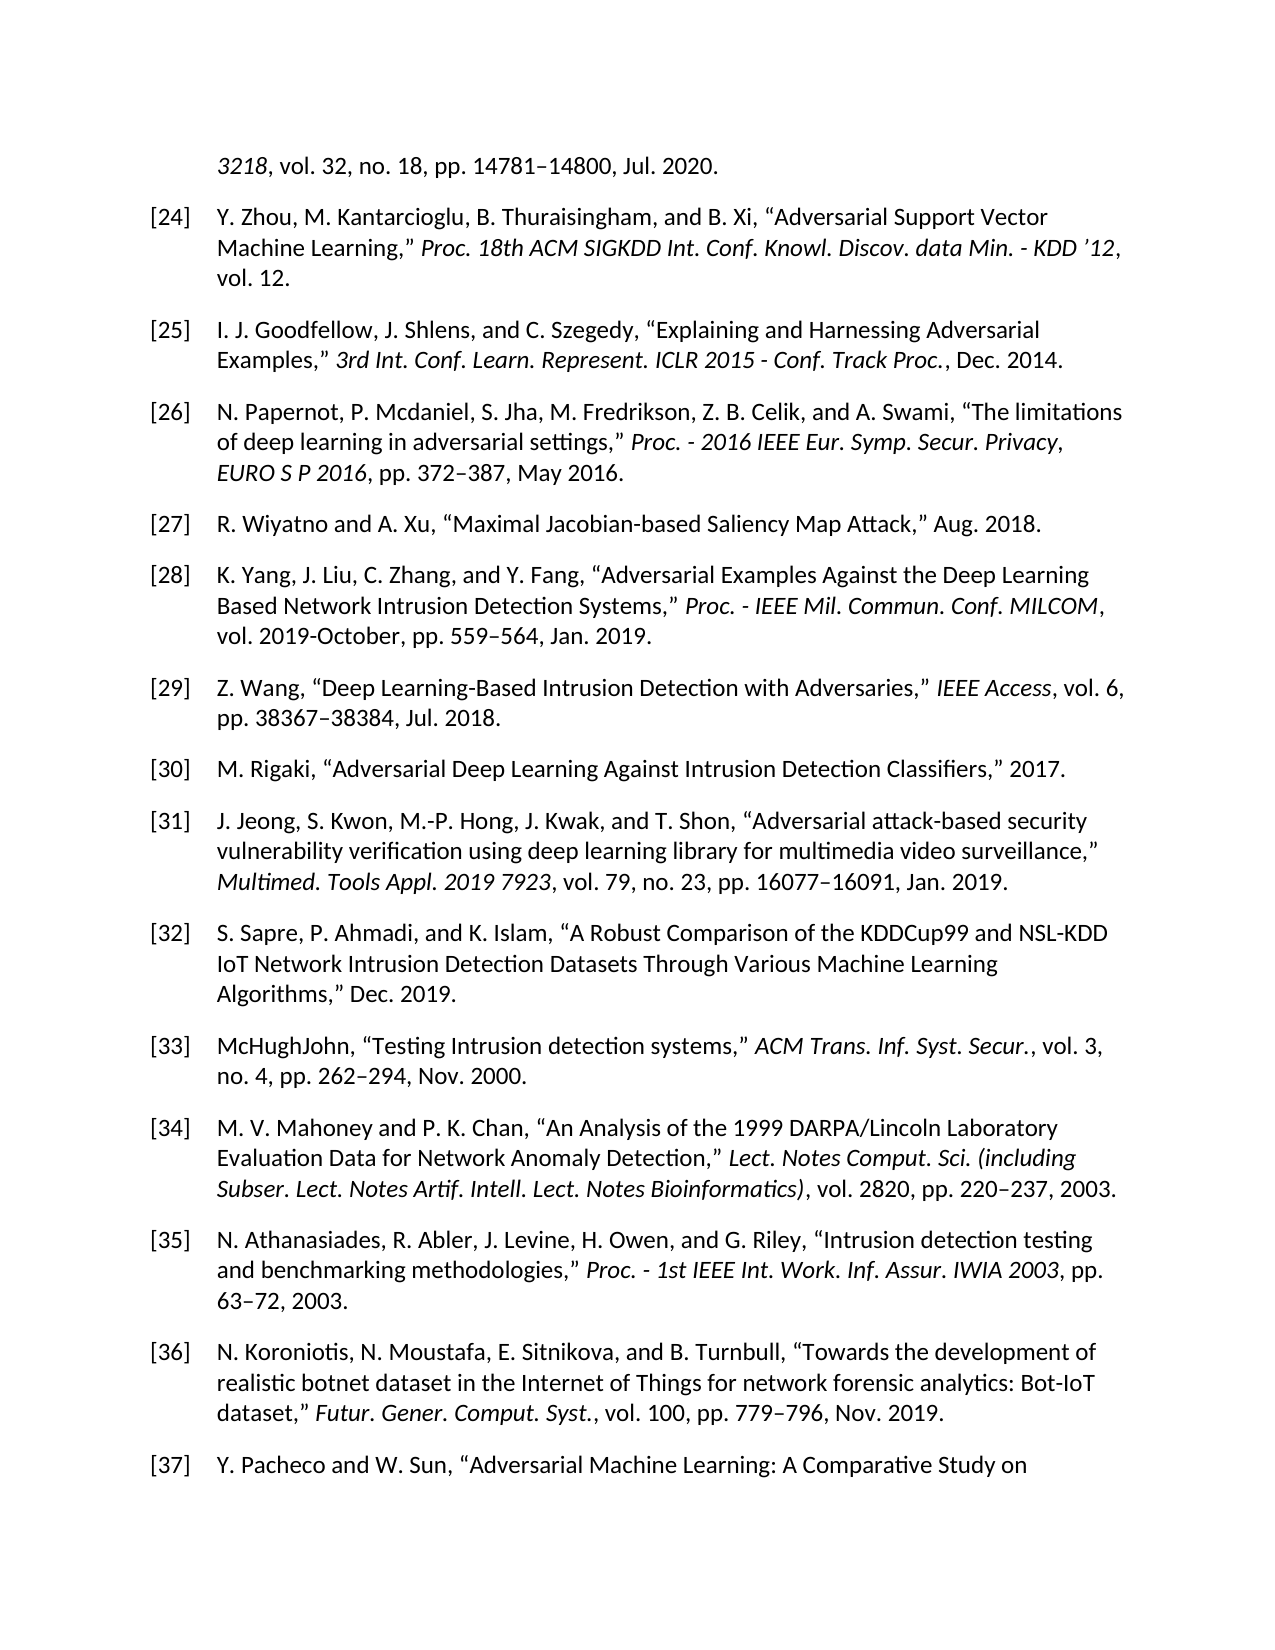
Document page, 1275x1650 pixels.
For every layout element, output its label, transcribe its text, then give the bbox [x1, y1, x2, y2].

text [36] N. Koroniotis, N. Moustafa, E. Sitnikova, and B. Turnbull, “Towards the development of realistic botnet dataset in the Internet of Things for network forensic analytics: Bot-IoT dataset,” Futur. Gener. Comput. Syst., vol. 100, pp. 779–796, Nov. 2019. [150, 1336, 1125, 1428]
text [27] R. Wiyatno and A. Xu, “Maximal Jacobian-based Saliency Map Attack,” Aug. 2018. [150, 508, 1125, 538]
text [150, 1449, 1125, 1479]
text [33] McHughJohn, “Testing Intrusion detection systems,” ACM Trans. Inf. Syst. Secur., vol. 3, no. 4, pp. 262–294, Nov. 2000. [150, 1030, 1125, 1091]
text [29] Z. Wang, “Deep Learning-Based Intrusion Detection with Adversaries,” IEEE Access, vol. 6, pp. 38367–38384, Jul. 2018. [150, 672, 1125, 733]
text [31] J. Jeong, S. Kwon, M.-P. Hong, J. Kwak, and T. Shon, “Adversarial attack-based security vulnerability verification using deep learning library for multimedia video surveillance,” Multimed. Tools Appl. 2019 7923, vol. 79, no. 23, pp. 16077–16091, Jan. 2019. [150, 805, 1125, 897]
text [34] M. V. Mahoney and P. K. Chan, “An Analysis of the 1999 DARPA/Lincoln Laboratory Evaluation Data for Network Anomaly Detection,” Lect. Notes Comput. Sci. (including Subser. Lect. Notes Artif. Intell. Lect. Notes Bioinformatics), vol. 2820, pp. 220–237, 2003. [150, 1112, 1125, 1203]
text [35] N. Athanasiades, R. Abler, J. Levine, H. Owen, and G. Riley, “Intrusion detection testing and benchmarking methodologies,” Proc. - 1st IEEE Int. Work. Inf. Assur. IWIA 2003, pp. 63–72, 2003. [150, 1224, 1125, 1316]
text [24] Y. Zhou, M. Kantarcioglu, B. Thuraisingham, and B. Xi, “Adversarial Support Vector Machine Learning,” Proc. 18th ACM SIGKDD Int. Conf. Knowl. Discov. data Min. - KDD ’12, vol. 12. [150, 201, 1125, 293]
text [150, 150, 1125, 181]
text [26] N. Papernot, P. Mcdaniel, S. Jha, M. Fredrikson, Z. B. Celik, and A. Swami, “The limitations of deep learning in adversarial settings,” Proc. - 2016 IEEE Eur. Symp. Secur. Privacy, EURO S P 2016, pp. 372–387, May 2016. [150, 396, 1125, 487]
text [32] S. Sapre, P. Ahmadi, and K. Islam, “A Robust Comparison of the KDDCup99 and NSL-KDD IoT Network Intrusion Detection Datasets Through Various Machine Learning Algorithms,” Dec. 2019. [150, 917, 1125, 1009]
text [28] K. Yang, J. Liu, C. Zhang, and Y. Fang, “Adversarial Examples Against the Deep Learning Based Network Intrusion Detection Systems,” Proc. - IEEE Mil. Commun. Conf. MILCOM, vol. 2019-October, pp. 559–564, Jan. 2019. [150, 559, 1125, 651]
text [25] I. J. Goodfellow, J. Shlens, and C. Szegedy, “Explaining and Harnessing Adversarial Examples,” 3rd Int. Conf. Learn. Represent. ICLR 2015 - Conf. Track Proc., Dec. 2014. [150, 314, 1125, 375]
text [30] M. Rigaki, “Adversarial Deep Learning Against Intrusion Detection Classifiers,” 2017. [150, 754, 1125, 784]
